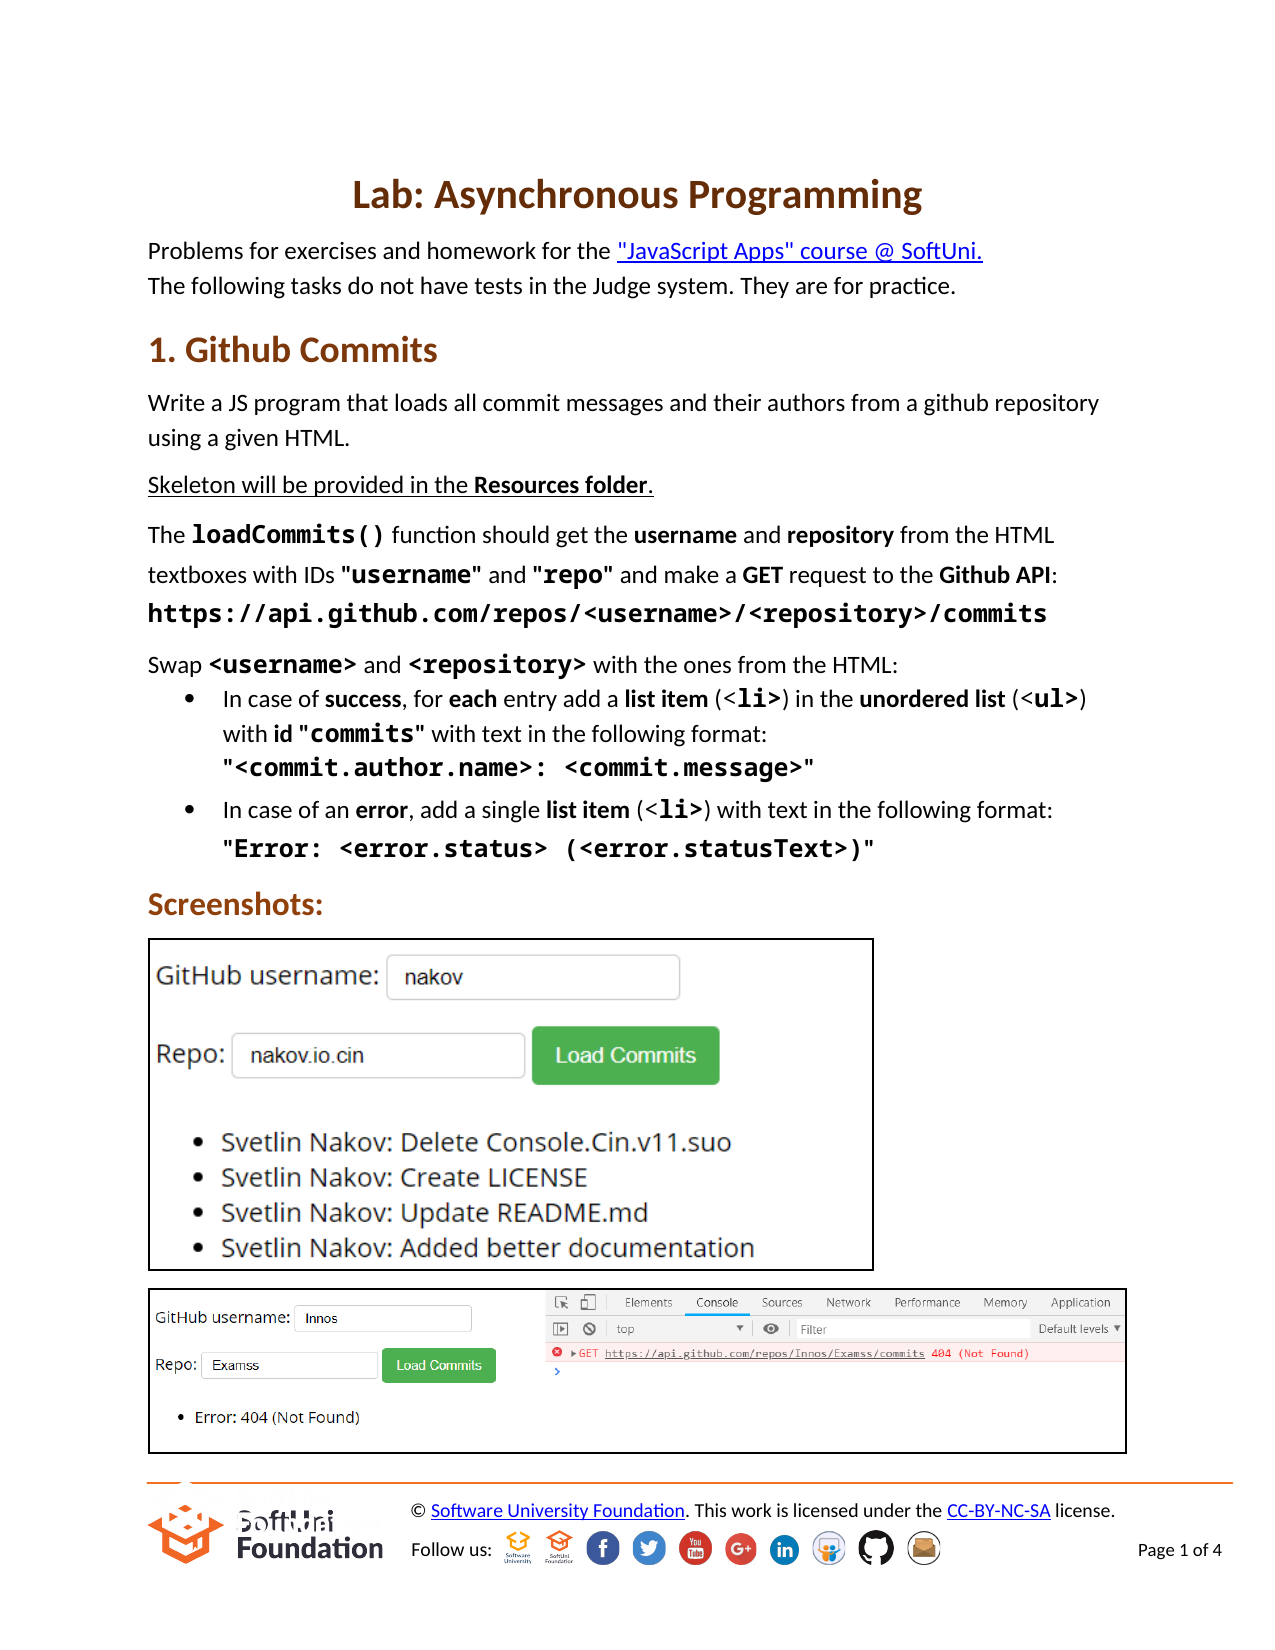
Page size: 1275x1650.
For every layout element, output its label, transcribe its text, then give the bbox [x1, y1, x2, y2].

picture [858, 1530, 894, 1565]
text The loadCommits() function should get the username and repository from the HTML textboxes with IDs "username" and "repo" and make a GET request to the Github API: https://api.github.com/repos/<username>/<repository>/commits [148, 517, 1127, 629]
picture [791, 1556, 799, 1565]
picture [147, 1480, 383, 1564]
picture [770, 1535, 778, 1544]
picture [545, 1530, 574, 1565]
picture [150, 940, 872, 1269]
picture [150, 1290, 1125, 1452]
picture [504, 1531, 532, 1565]
text Swap <username> and <repository> with the ones from the HTML: [148, 647, 1127, 681]
list In case of an error, add a single list item (<li>) with text in the following format: "Error: <error.status> (<error.statusText>)" [185, 792, 1127, 865]
picture [632, 1531, 666, 1565]
text Problems for exercises and homework for the "JavaScript Apps" course @ SoftUni. The following tasks do not have tests in the Judge system. They are for practice. [148, 235, 1127, 301]
subtitle Github Commits [148, 326, 1127, 372]
picture [679, 1531, 712, 1565]
picture [725, 1533, 757, 1565]
text "<commit.author.name>: <commit.message>" [223, 749, 1127, 783]
text Write a JS program that loads all commit messages and their authors from a github repository using a given HTML. [148, 387, 1127, 453]
picture [586, 1531, 620, 1565]
text Skeleton will be provided in the Resources folder. [148, 469, 1127, 500]
subtitle Lab: Asynchronous Programming [148, 168, 1127, 219]
list In case of success, for each entry add a list item (<li>) in the unordered list (<ul>) with id "commits" with text in the following format: [185, 681, 1127, 749]
picture [812, 1531, 846, 1565]
picture [907, 1531, 941, 1565]
subtitle Screenshots: [148, 882, 1127, 923]
picture [791, 1535, 799, 1544]
picture [783, 1547, 792, 1556]
picture [770, 1556, 778, 1565]
